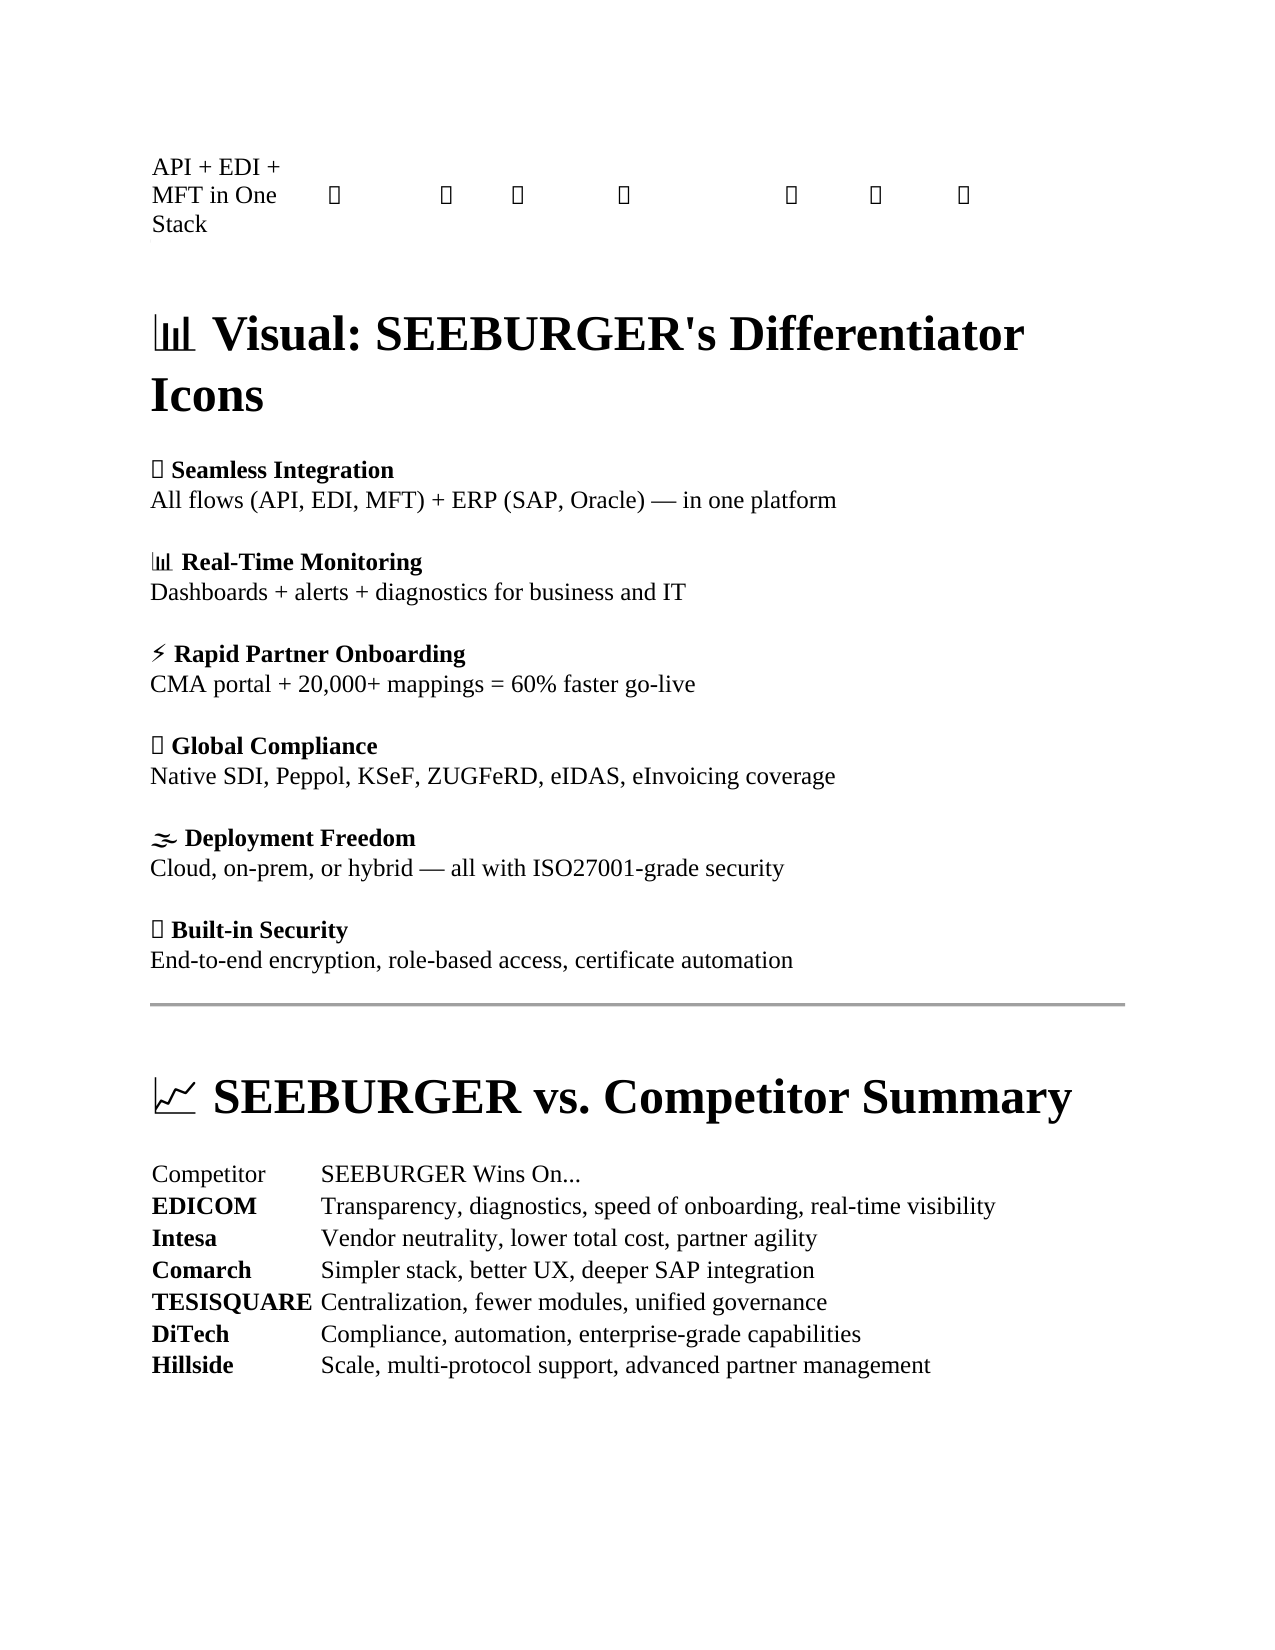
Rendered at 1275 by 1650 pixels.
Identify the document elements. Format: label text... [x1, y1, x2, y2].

table_cell ❌ [615, 150, 782, 239]
table_cell Vendor neutrality, lower total cost, partner agility [319, 1221, 1002, 1253]
text 🔄 Seamless Integration All flows (API, EDI, MFT) + ERP (SAP, Oracle) — in one platform [150, 451, 1125, 514]
table_cell ❌ [437, 150, 509, 239]
table_header SEEBURGER Wins On... [319, 1158, 1002, 1189]
text 📈 SEEBURGER vs. Competitor Summary [150, 1060, 1125, 1128]
table_cell ❌ [325, 150, 437, 239]
table_header Competitor [150, 1158, 319, 1189]
table_cell TESISQUARE [150, 1285, 319, 1317]
text 🌫️ Deployment Freedom Cloud, on-prem, or hybrid — all with ISO27001-grade security [150, 819, 1125, 882]
table_cell Centralization, fewer modules, unified governance [319, 1285, 1002, 1317]
table_cell Scale, multi-protocol support, advanced partner management [319, 1349, 1002, 1381]
table_cell ✅ [955, 150, 1125, 239]
table_cell Compliance, automation, enterprise-grade capabilities [319, 1317, 1002, 1349]
table_cell Transparency, diagnostics, speed of onboarding, real-time visibility [319, 1190, 1002, 1221]
table_cell EDICOM [150, 1190, 319, 1221]
table_cell ❌ [866, 150, 955, 239]
table_cell Comarch [150, 1253, 319, 1285]
table_cell DiTech [150, 1317, 319, 1349]
table_cell Simpler stack, better UX, deeper SAP integration [319, 1253, 1002, 1285]
table_cell ❌ [783, 150, 866, 239]
text 📊 Visual: SEEBURGER's Differentiator Icons [150, 297, 1125, 422]
table_cell API + EDI + MFT in One Stack [150, 150, 325, 239]
table_cell Intesa [150, 1221, 319, 1253]
text ⚡ Rapid Partner Onboarding CMA portal + 20,000+ mappings = 60% faster go-live [150, 635, 1125, 698]
table_cell Hillside [150, 1349, 319, 1381]
table_cell ❌ [509, 150, 615, 239]
text 🔐 Built-in Security End-to-end encryption, role-based access, certificate automation [150, 911, 1125, 974]
text 📊 Real-Time Monitoring Dashboards + alerts + diagnostics for business and IT [150, 543, 1125, 606]
text 🌐 Global Compliance Native SDI, Peppol, KSeF, ZUGFeRD, eIDAS, eInvoicing coverage [150, 727, 1125, 790]
